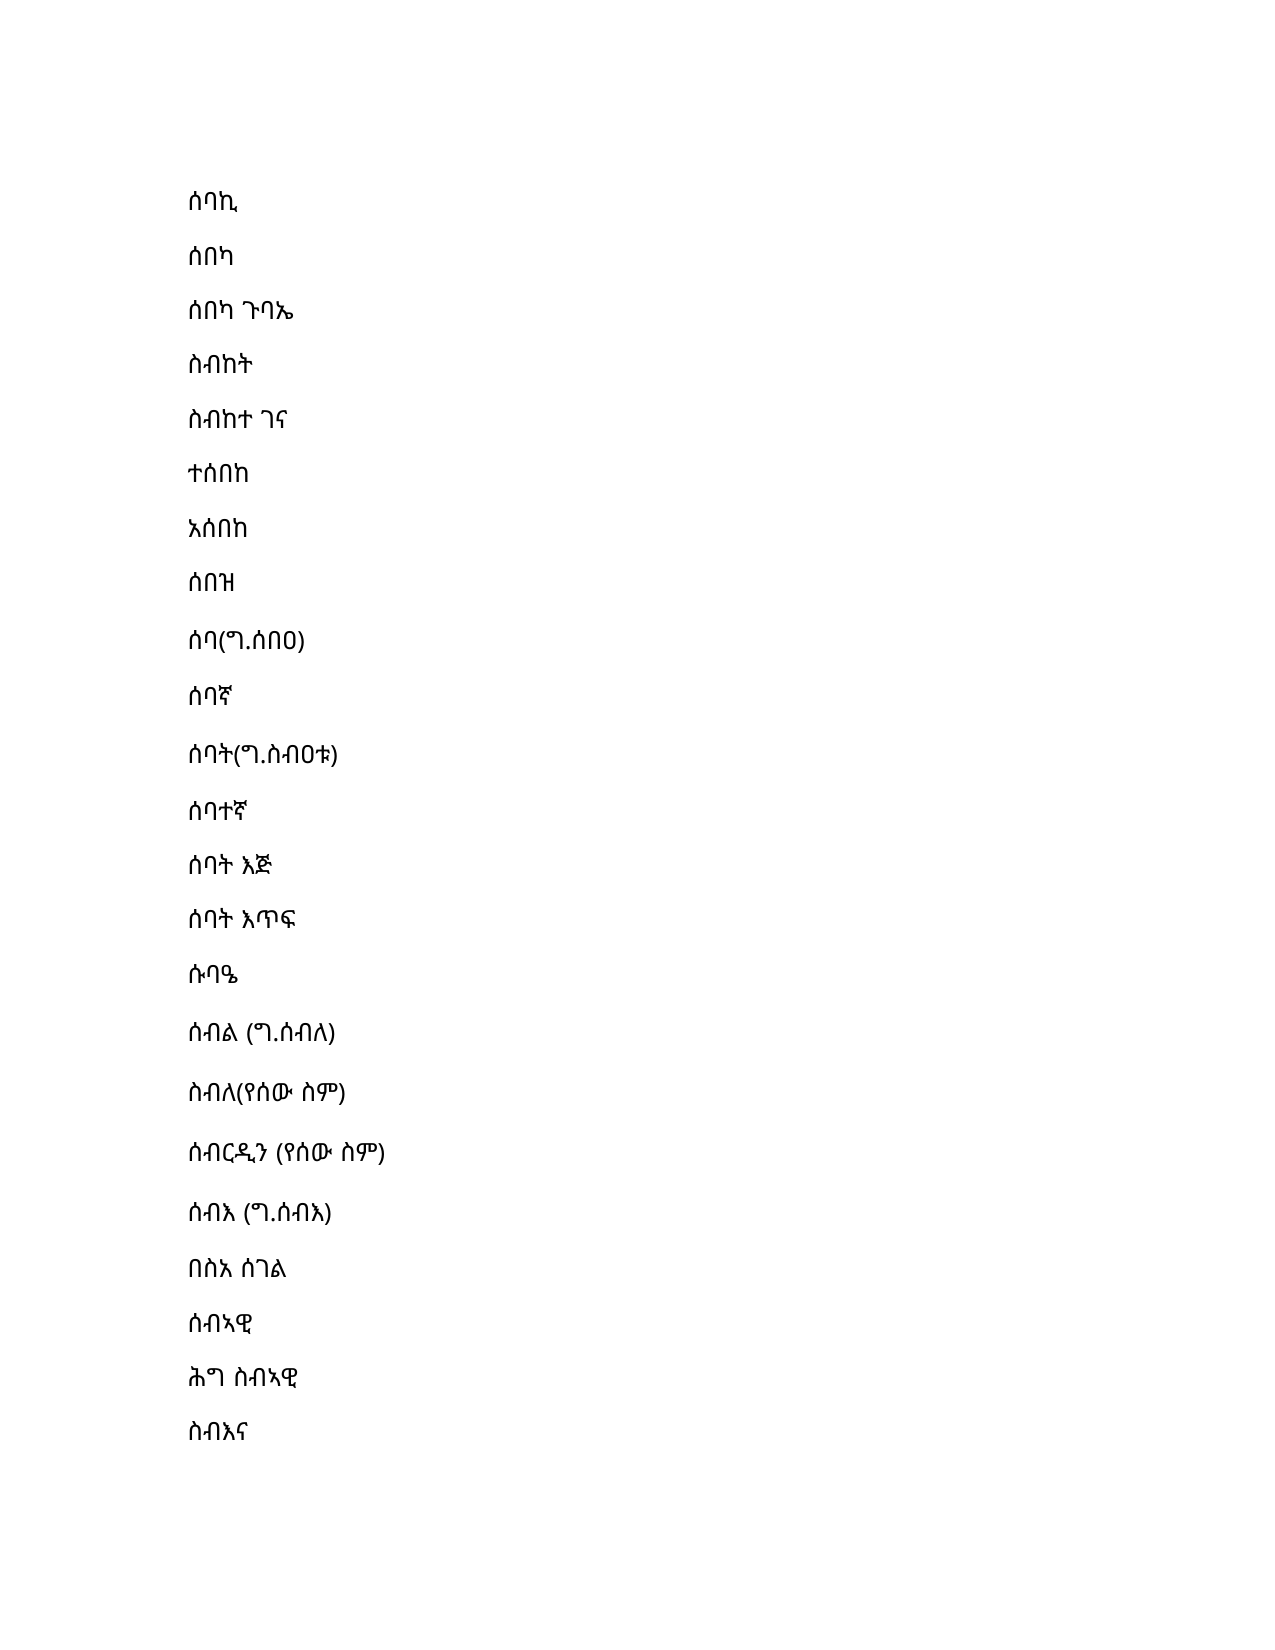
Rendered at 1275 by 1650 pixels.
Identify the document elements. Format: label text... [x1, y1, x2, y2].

text ሕግ ስብኣዊ [187, 1363, 1087, 1392]
text ሰባት እጅ [187, 851, 1087, 880]
text ሰባት እጥፍ [187, 906, 1087, 935]
text ተሰበከ [187, 459, 1087, 488]
text ሰብርዲን (የሰው ስም) [187, 1134, 1087, 1168]
text ስብእና [187, 1417, 1087, 1447]
text ሰባኛ [187, 682, 1087, 712]
text ሰባ(ግ.ሰበዐ) [187, 622, 1087, 657]
text በስአ ሰገል [187, 1254, 1087, 1283]
text ሰበካ ጉባኤ [187, 296, 1087, 325]
text ሰብኣዊ [187, 1309, 1087, 1338]
text ሰበካ [187, 242, 1087, 271]
text ሰብእ (ግ.ሰብእ) [187, 1194, 1087, 1228]
text ስብከተ ገና [187, 405, 1087, 434]
text ሰበዝ [187, 568, 1087, 597]
text ስብከት [187, 351, 1087, 380]
text ሰባት(ግ.ስብዐቱ) [187, 737, 1087, 771]
text ስብለ(የሰው ስም) [187, 1074, 1087, 1108]
text ሰብል (ግ.ሰብለ) [187, 1014, 1087, 1048]
text ሰባኪ [187, 187, 1087, 217]
text ሰባተኛ [187, 797, 1087, 826]
text አሰበከ [187, 514, 1087, 543]
text ሱባዔ [187, 960, 1087, 989]
